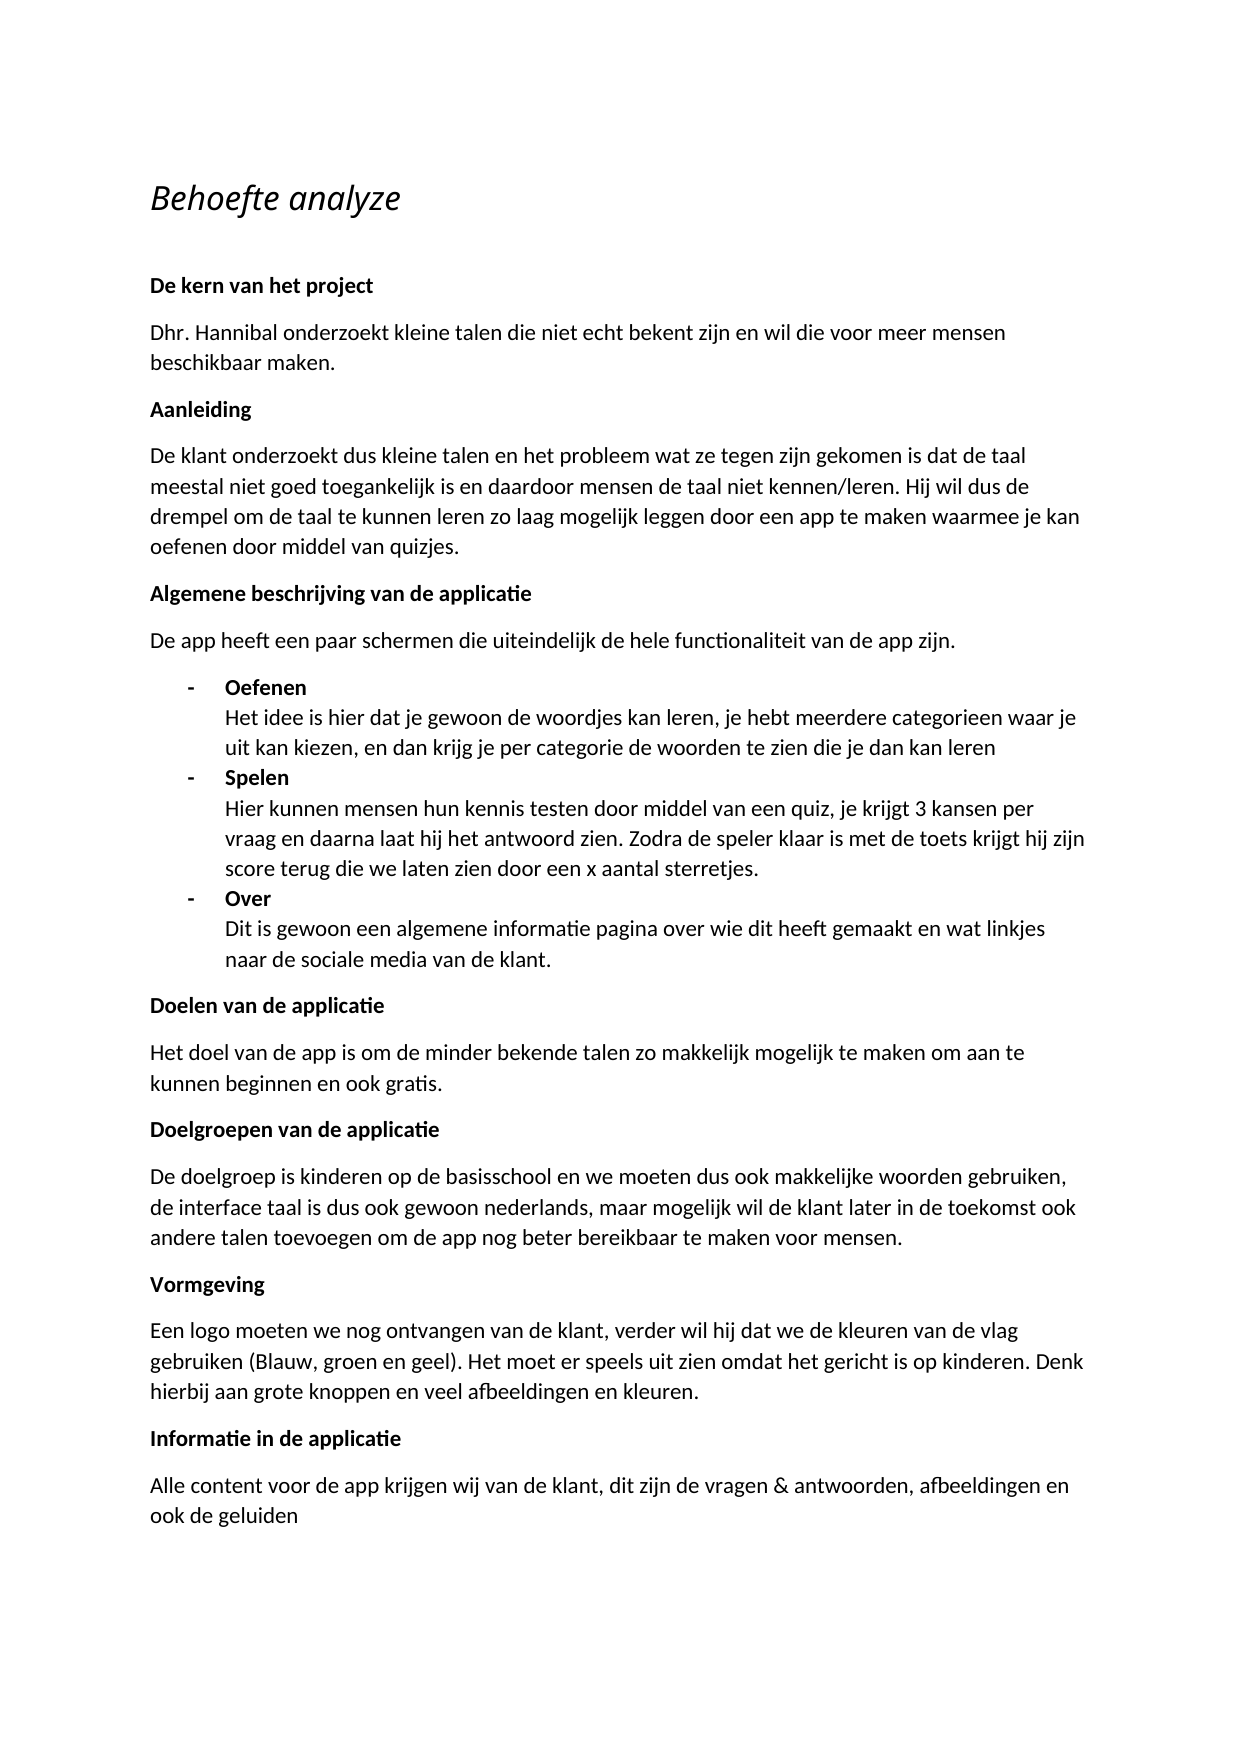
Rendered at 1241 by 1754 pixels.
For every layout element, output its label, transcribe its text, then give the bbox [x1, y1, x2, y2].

text Doelen van de applicatie [150, 992, 1090, 1020]
text Een logo moeten we nog ontvangen van de klant, verder wil hij dat we de kleuren van de vlag gebruiken (Blauw, groen en geel). Het moet er speels uit zien omdat het gericht is op kinderen. Denk hierbij aan grote knoppen en veel afbeeldingen en kleuren. [150, 1317, 1090, 1405]
text Vormgeving [150, 1270, 1090, 1298]
list Het idee is hier dat je gewoon de woordjes kan leren, je hebt meerdere categorieen waar je uit kan kiezen, en dan krijg je per categorie de woorden te zien die je dan kan leren [225, 703, 1090, 761]
text De doelgroep is kinderen op de basisschool en we moeten dus ook makkelijke woorden gebruiken, de interface taal is dus ook gewoon nederlands, maar mogelijk wil de klant later in de toekomst ook andere talen toevoegen om de app nog beter bereikbaar te maken voor mensen. [150, 1162, 1090, 1251]
subtitle Behoefte analyze [150, 175, 1090, 220]
text Het doel van de app is om de minder bekende talen zo makkelijk mogelijk te maken om aan te kunnen beginnen en ook gratis. [150, 1038, 1090, 1097]
list Spelen [187, 763, 1090, 792]
text Informatie in de applicatie [150, 1424, 1090, 1452]
text De app heeft een paar schermen die uiteindelijk de hele functionaliteit van de app zijn. [150, 626, 1090, 654]
list Dit is gewoon een algemene informatie pagina over wie dit heeft gemaakt en wat linkjes naar de sociale media van de klant. [225, 914, 1090, 973]
list Oefenen [187, 673, 1090, 701]
list Hier kunnen mensen hun kennis testen door middel van een quiz, je krijgt 3 kansen per vraag en daarna laat hij het antwoord zien. Zodra de speler klaar is met de toets krijgt hij zijn score terug die we laten zien door een x aantal sterretjes. [225, 794, 1090, 882]
text Doelgroepen van de applicatie [150, 1116, 1090, 1144]
text De klant onderzoekt dus kleine talen en het probleem wat ze tegen zijn gekomen is dat de taal meestal niet goed toegankelijk is en daardoor mensen de taal niet kennen/leren. Hij wil dus de drempel om de taal te kunnen leren zo laag mogelijk leggen door een app te maken waarmee je kan oefenen door middel van quizjes. [150, 442, 1090, 560]
text Aanleiding [150, 395, 1090, 423]
list Over [187, 884, 1090, 912]
text De kern van het project [150, 271, 1090, 299]
text Alle content voor de app krijgen wij van de klant, dit zijn de vragen & antwoorden, afbeeldingen en ook de geluiden [150, 1471, 1090, 1529]
text Algemene beschrijving van de applicatie [150, 579, 1090, 607]
text Dhr. Hannibal onderzoekt kleine talen die niet echt bekent zijn en wil die voor meer mensen beschikbaar maken. [150, 318, 1090, 376]
